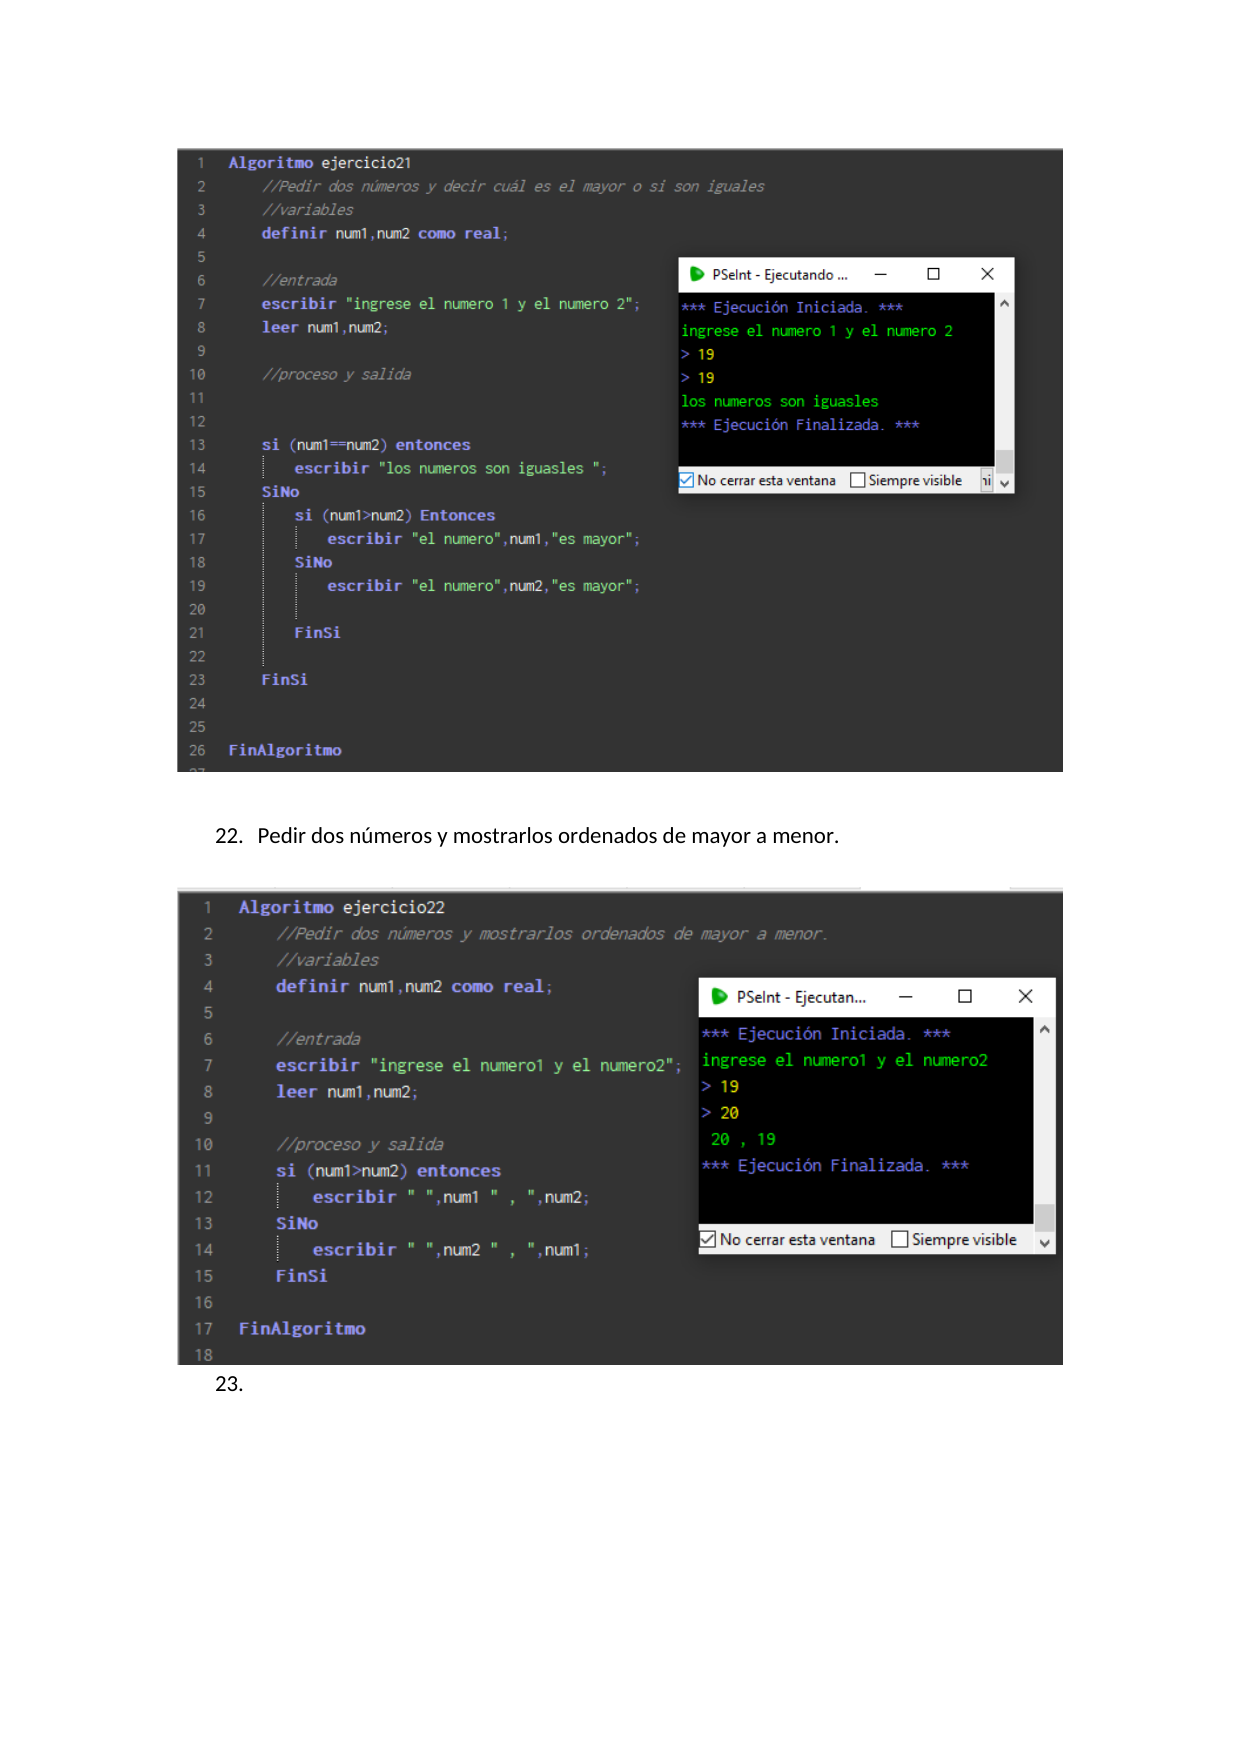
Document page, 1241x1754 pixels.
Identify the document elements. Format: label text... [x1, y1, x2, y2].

picture [177, 887, 1063, 1365]
list Pedir dos números y mostrarlos ordenados de mayor a menor. [215, 821, 1063, 849]
picture [177, 147, 1063, 772]
